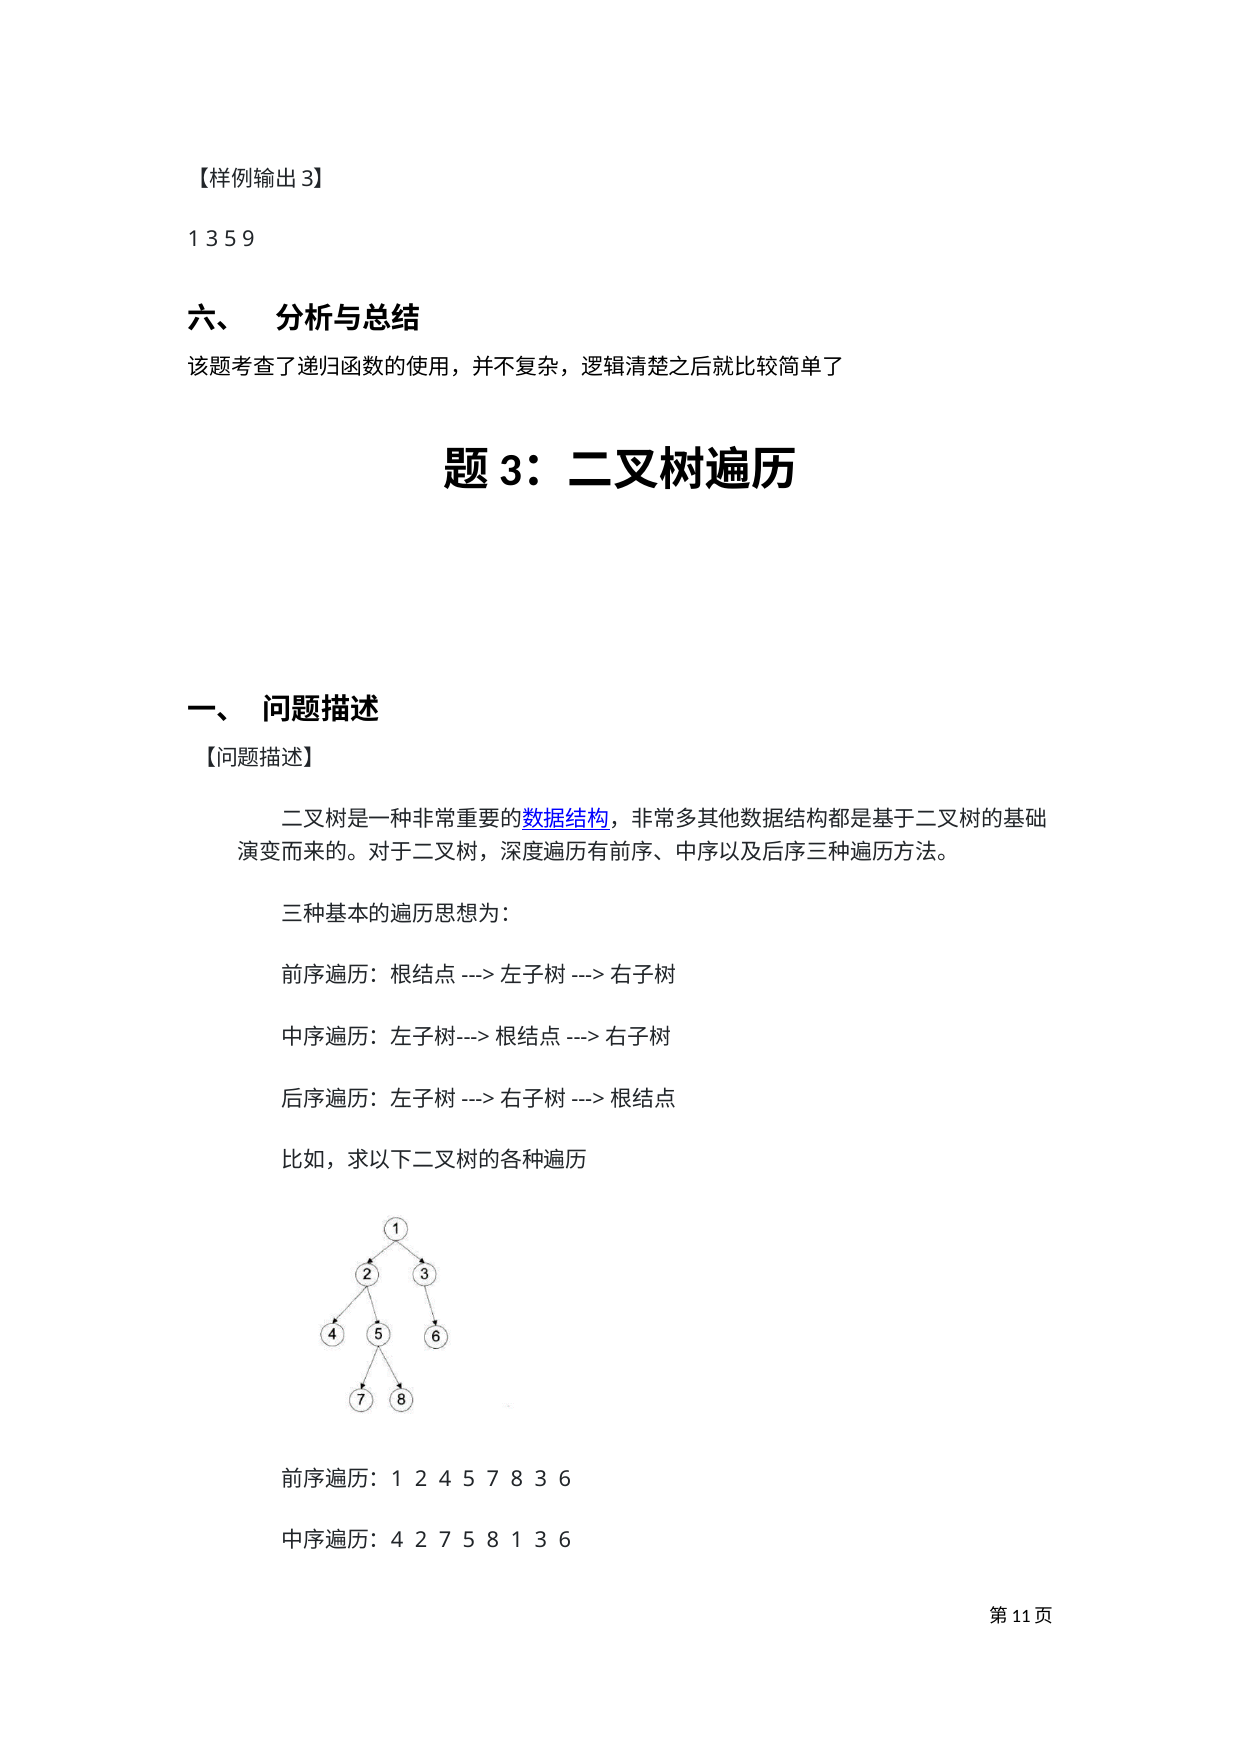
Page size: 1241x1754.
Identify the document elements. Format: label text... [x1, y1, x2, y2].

text 二叉树是一种非常重要的数据结构，非常多其他数据结构都是基于二叉树的基础演变而来的。对于二叉树，深度遍历有前序、中序以及后序三种遍历方法。 [237, 801, 1053, 866]
text 前序遍历：1 2 4 5 7 8 3 6 [237, 1460, 1053, 1493]
text 比如，求以下二叉树的各种遍历 [237, 1142, 1053, 1174]
subtitle 问题描述 [187, 674, 1053, 739]
text 1 3 5 9 [187, 222, 1053, 254]
subtitle 分析与总结 [187, 283, 1053, 348]
text 【问题描述】 [187, 739, 1053, 772]
text 三种基本的遍历思想为： [237, 895, 1053, 928]
text 【样例输出3】 [187, 160, 1053, 193]
text 中序遍历：4 2 7 5 8 1 3 6 [237, 1522, 1053, 1554]
subtitle 题3：二叉树遍历 [187, 416, 1053, 514]
text 前序遍历：根结点 ---> 左子树 ---> 右子树 [237, 957, 1053, 989]
text 该题考查了递归函数的使用，并不复杂，逻辑清楚之后就比较简单了 [187, 348, 1053, 381]
text 中序遍历：左子树---> 根结点 ---> 右子树 [237, 1018, 1053, 1051]
picture [281, 1211, 519, 1423]
text 后序遍历：左子树 ---> 右子树 ---> 根结点 [237, 1080, 1053, 1113]
